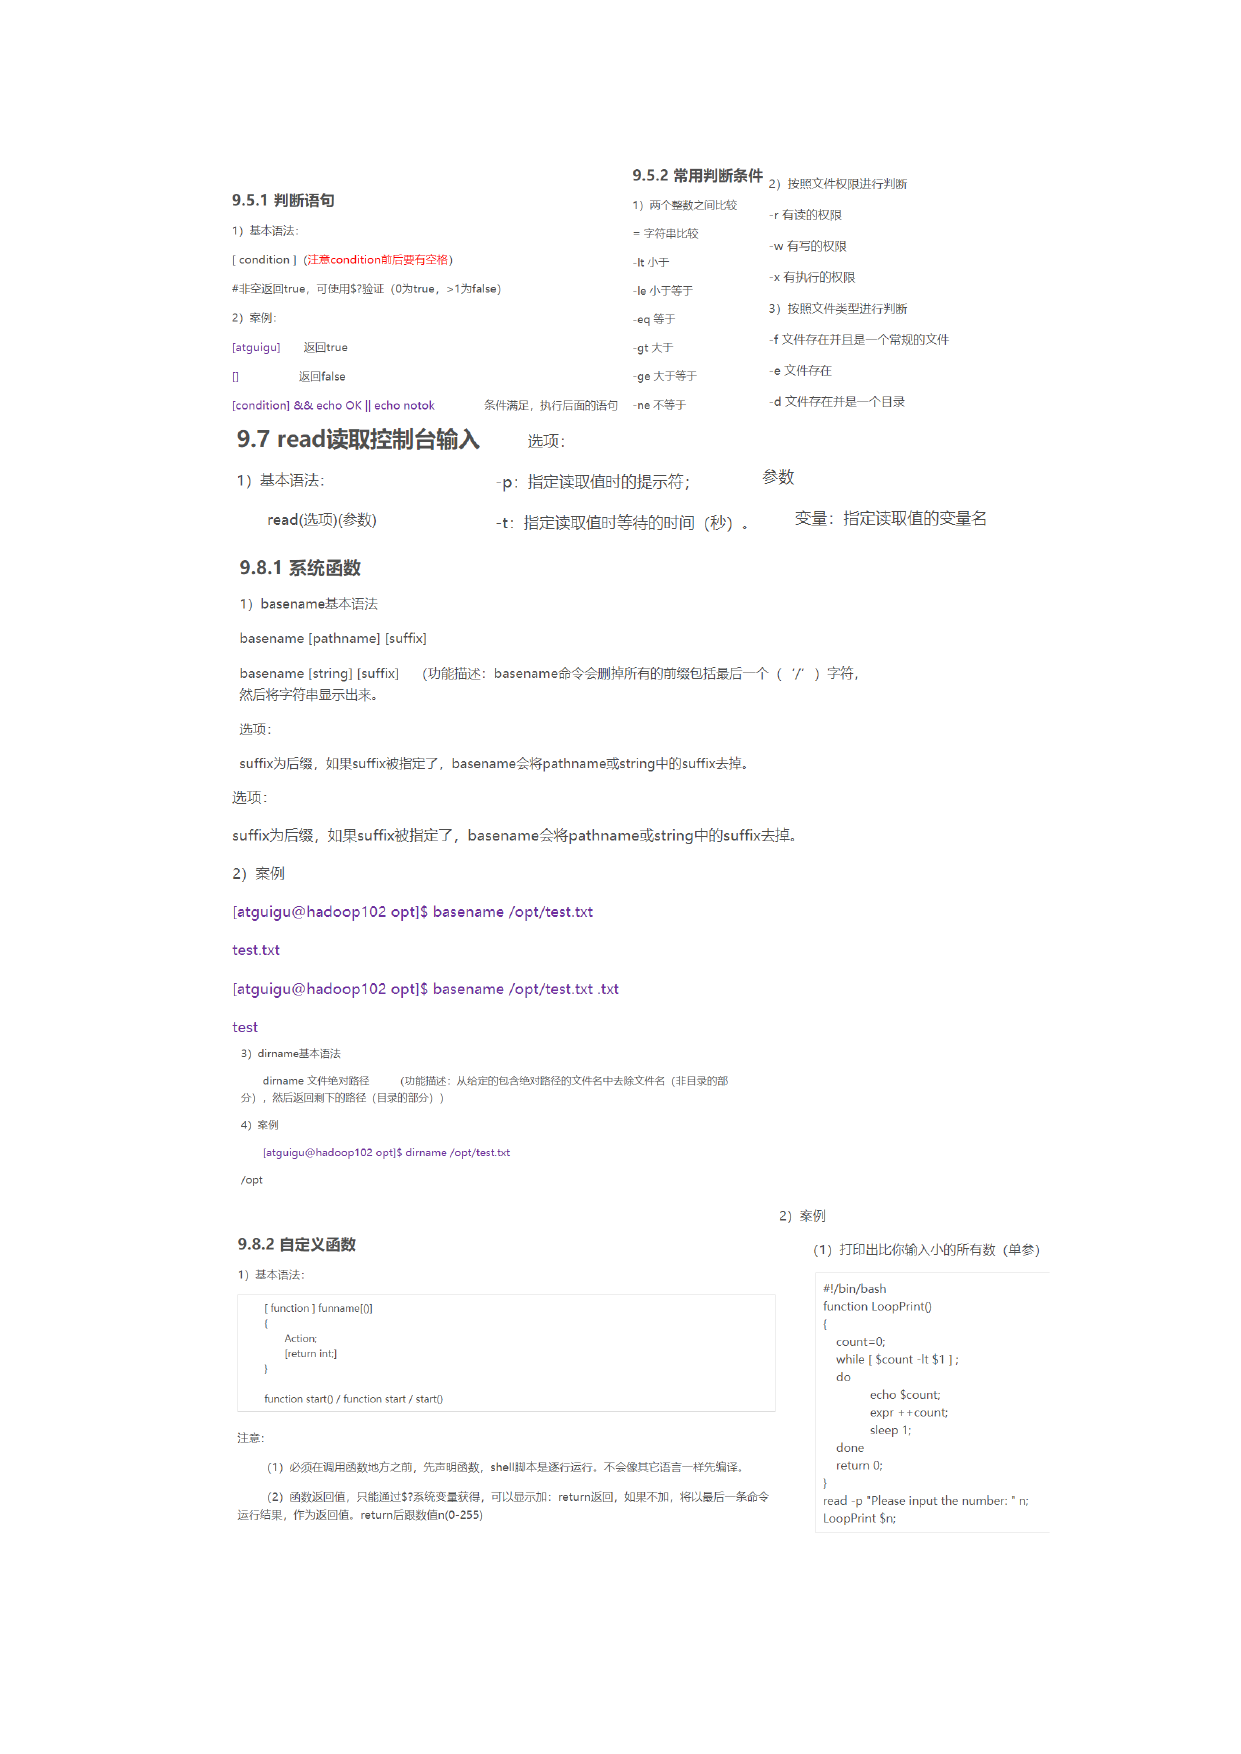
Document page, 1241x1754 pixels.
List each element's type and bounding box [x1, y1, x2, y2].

picture [231, 422, 1005, 536]
picture [231, 779, 797, 1038]
picture [231, 1202, 1050, 1533]
picture [231, 552, 871, 774]
picture [231, 1039, 731, 1193]
picture [231, 162, 956, 416]
